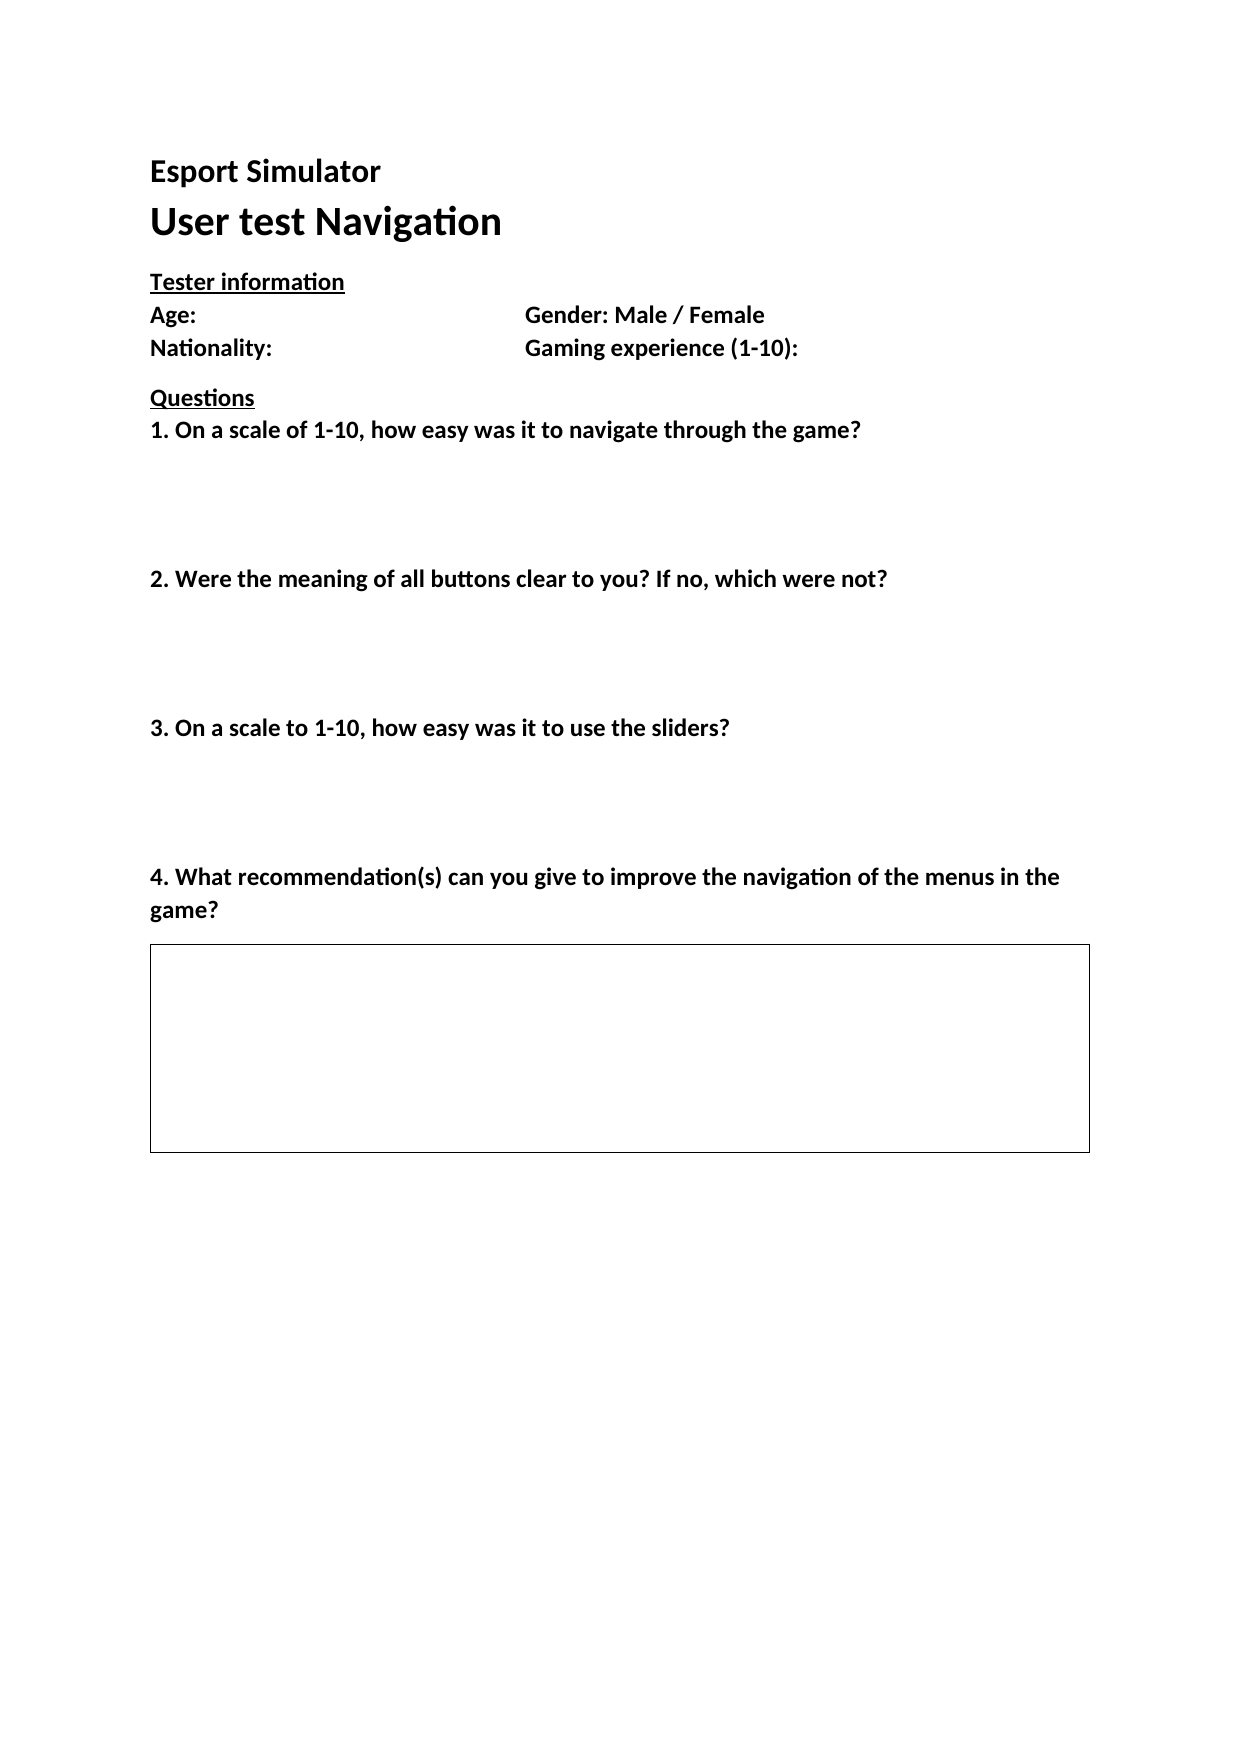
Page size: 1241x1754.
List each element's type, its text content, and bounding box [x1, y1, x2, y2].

text 3. On a scale to 1-10, how easy was it to use the sliders? [150, 712, 1090, 743]
table_header [151, 945, 1089, 1152]
text Esport Simulator User test Navigation [150, 150, 1090, 246]
text Questions 1. On a scale of 1-10, how easy was it to navigate through the game? [150, 382, 1090, 445]
text Tester information Age: Gender: Male / Female Nationality: Gaming experience (1-10): [150, 266, 1090, 363]
text 4. What recommendation(s) can you give to improve the navigation of the menus in the game? [150, 861, 1090, 924]
text 2. Were the meaning of all buttons clear to you? If no, which were not? [150, 563, 1090, 594]
